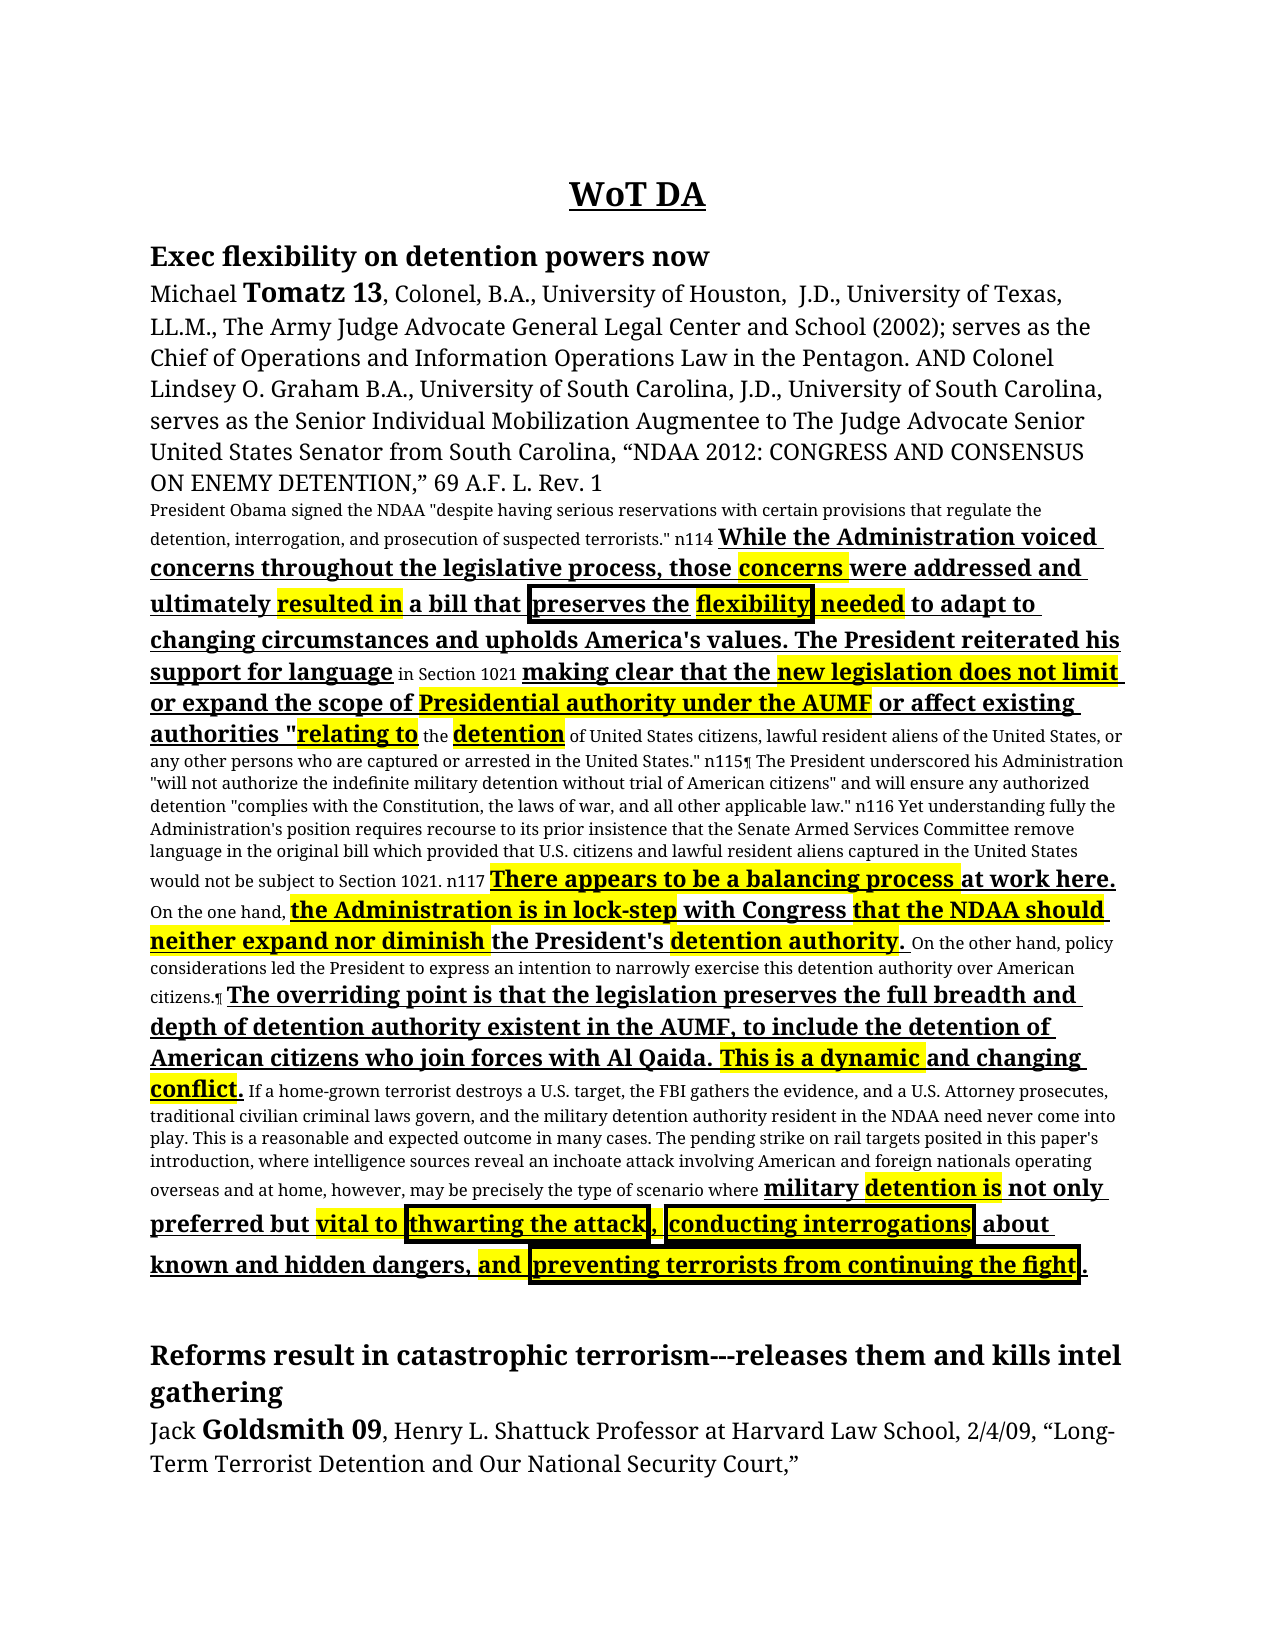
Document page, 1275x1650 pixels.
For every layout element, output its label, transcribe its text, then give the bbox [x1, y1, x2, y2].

subtitle WoT DA [150, 171, 1125, 216]
subtitle Exec flexibility on detention powers now [150, 237, 1125, 274]
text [150, 1411, 1125, 1479]
text Michael Tomatz 13, Colonel, B.A., University of Houston, J.D., University of Texas, LL.M., The Army Judge Advocate General Legal Center and School (2002); serves as the Chief of Operations and Information Operations Law in the Pentagon. AND Colonel Lindsey O. Graham B.A., University of South Carolina, J.D., University of South Carolina, serves as the Senior Individual Mobilization Augmentee to The Judge Advocate Senior United States Senator from South Carolina, “NDAA 2012: CONGRESS AND CONSENSUS ON ENEMY DETENTION,” 69 A.F. L. Rev. 1 [150, 274, 1125, 498]
subtitle Reforms result in catastrophic terrorism---releases them and kills intel gathering [150, 1337, 1125, 1411]
text President Obama signed the NDAA "despite having serious reservations with certain provisions that regulate the detention, interrogation, and prosecution of suspected terrorists." n114 While the Administration voiced concerns throughout the legislative process, those concerns were addressed and ultimately resulted in a bill that preserves the flexibility needed to adapt to changing circumstances and upholds America's values. The President reiterated his support for language in Section 1021 making clear that the new legislation does not limit or expand the scope of Presidential authority under the AUMF or affect existing authorities "relating to the detention of United States citizens, lawful resident aliens of the United States, or any other persons who are captured or arrested in the United States." n115¶ The President underscored his Administration "will not authorize the indefinite military detention without trial of American citizens" and will ensure any authorized detention "complies with the Constitution, the laws of war, and all other applicable law." n116 Yet understanding fully the Administration's position requires recourse to its prior insistence that the Senate Armed Services Committee remove language in the original bill which provided that U.S. citizens and lawful resident aliens captured in the United States would not be subject to Section 1021. n117 There appears to be a balancing process at work here. On the one hand, the Administration is in lock-step with Congress that the NDAA should neither expand nor diminish the President's detention authority. On the other hand, policy considerations led the President to express an intention to narrowly exercise this detention authority over American citizens.¶ The overriding point is that the legislation preserves the full breadth and depth of detention authority existent in the AUMF, to include the detention of American citizens who join forces with Al Qaida. This is a dynamic and changing conflict. If a home-grown terrorist destroys a U.S. target, the FBI gathers the evidence, and a U.S. Attorney prosecutes, traditional civilian criminal laws govern, and the military detention authority resident in the NDAA need never come into play. This is a reasonable and expected outcome in many cases. The pending strike on rail targets posited in this paper's introduction, where intelligence sources reveal an inchoate attack involving American and foreign nationals operating overseas and at home, however, may be precisely the type of scenario where military detention is not only preferred but vital to thwarting the attack, conducting interrogations about known and hidden dangers, and preventing terrorists from continuing the fight. [150, 684, 1125, 1285]
text President Obama signed the NDAA "despite having serious reservations with certain provisions that regulate the detention, interrogation, and prosecution of suspected terrorists." n114 While the Administration voiced concerns throughout the legislative process, those concerns were addressed and ultimately resulted in a bill that preserves the flexibility needed to adapt to changing circumstances and upholds America's values. The President reiterated his support for language in Section 1021 making clear that the new legislation does not limit or expand the scope of Presidential authority under the AUMF or affect existing authorities "relating to the detention of United States citizens, lawful resident aliens of the United States, or any other persons who are captured or arrested in the United States." n115¶ The President underscored his Administration "will not authorize the indefinite military detention without trial of American citizens" and will ensure any authorized detention "complies with the Constitution, the laws of war, and all other applicable law." n116 Yet understanding fully the Administration's position requires recourse to its prior insistence that the Senate Armed Services Committee remove language in the original bill which provided that U.S. citizens and lawful resident aliens captured in the United States would not be subject to Section 1021. n117 There appears to be a balancing process at work here. On the one hand, the Administration is in lock-step with Congress that the NDAA should neither expand nor diminish the President's detention authority. On the other hand, policy considerations led the President to express an intention to narrowly exercise this detention authority over American citizens.¶ The overriding point is that the legislation preserves the full breadth and depth of detention authority existent in the AUMF, to include the detention of American citizens who join forces with Al Qaida. This is a dynamic and changing conflict. If a home-grown terrorist destroys a U.S. target, the FBI gathers the evidence, and a U.S. Attorney prosecutes, traditional civilian criminal laws govern, and the military detention authority resident in the NDAA need never come into play. This is a reasonable and expected outcome in many cases. The pending strike on rail targets posited in this paper's introduction, where intelligence sources reveal an inchoate attack involving American and foreign nationals operating overseas and at home, however, may be precisely the type of scenario where military detention is not only preferred but vital to thwarting the attack, conducting interrogations about known and hidden dangers, and preventing terrorists from continuing the fight. [150, 498, 1125, 713]
